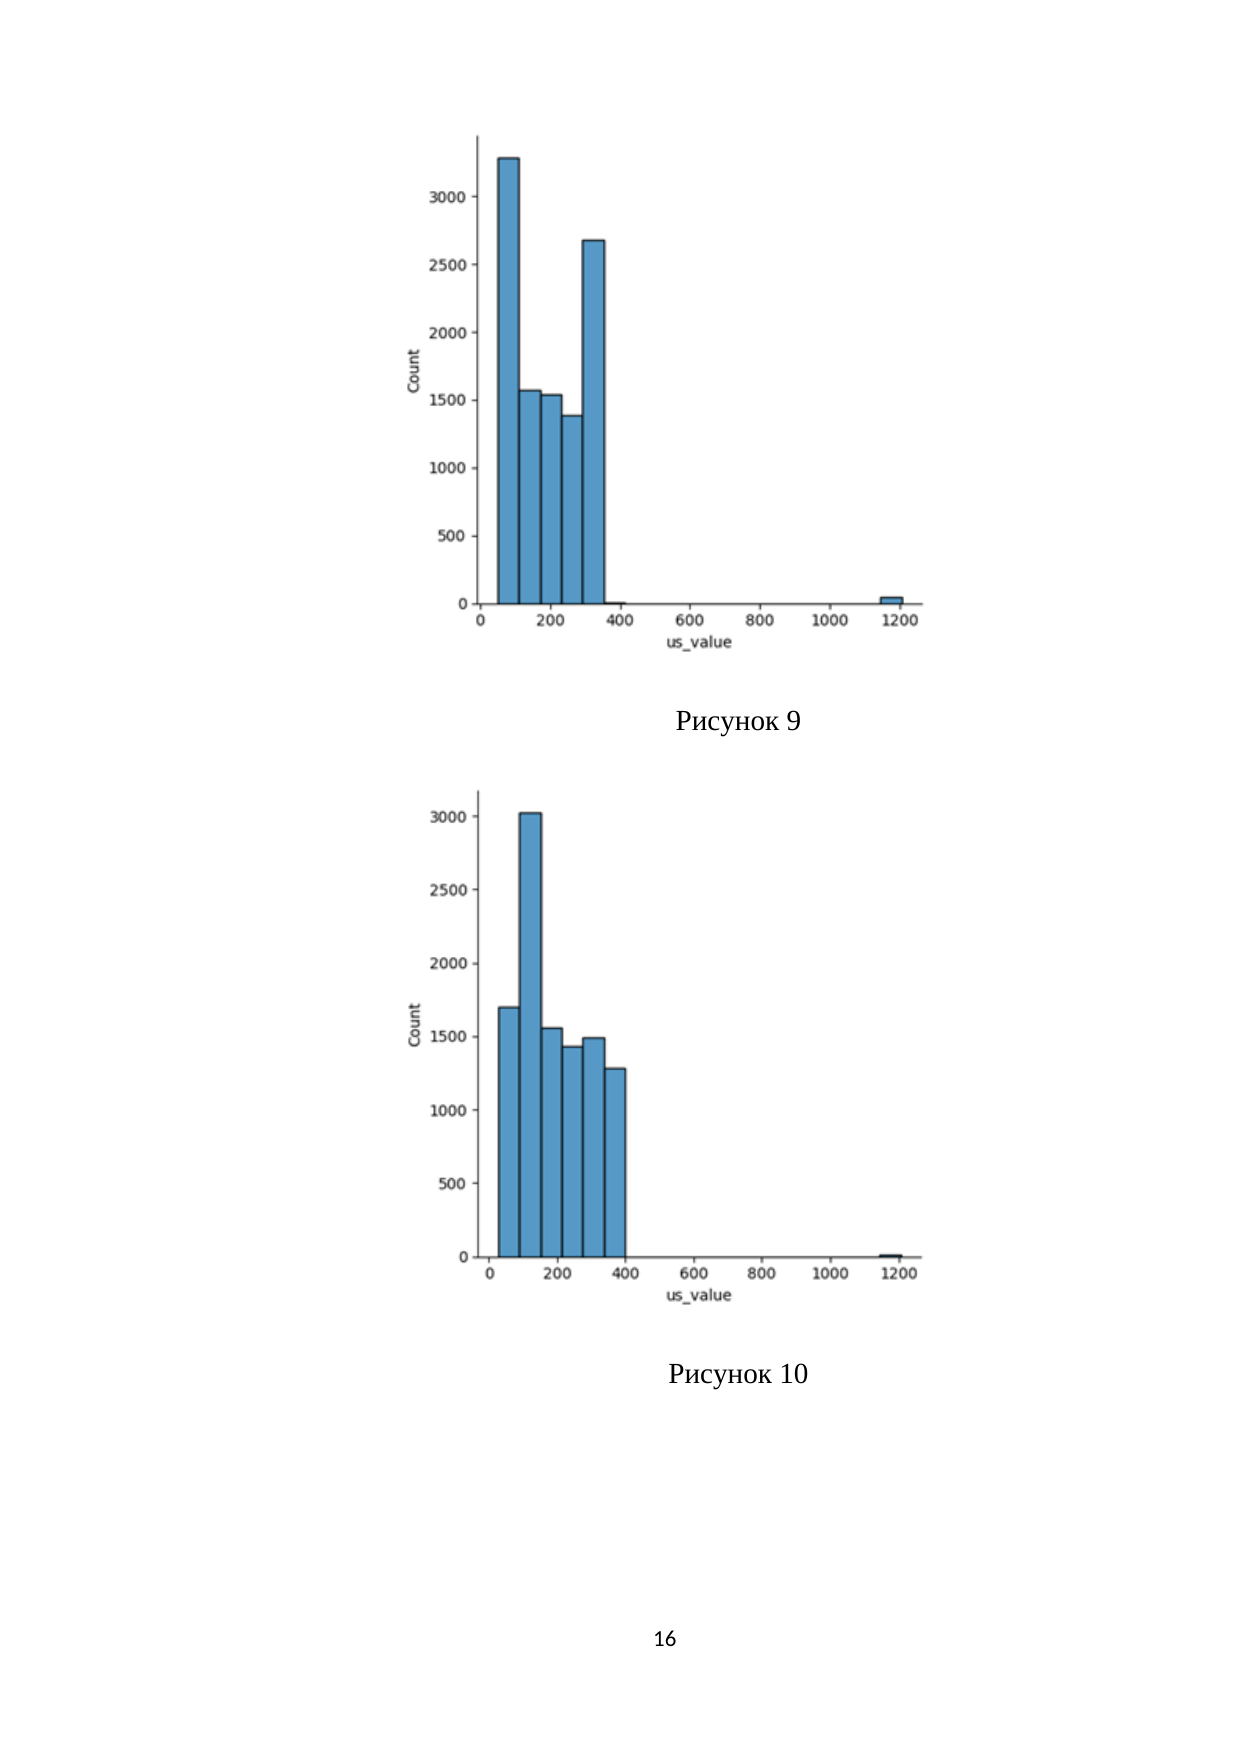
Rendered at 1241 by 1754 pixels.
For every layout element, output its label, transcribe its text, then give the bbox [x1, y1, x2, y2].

text Рисунок 10 [251, 1356, 1152, 1390]
picture [389, 118, 940, 669]
picture [390, 774, 939, 1322]
text Рисунок 9 [251, 703, 1152, 736]
